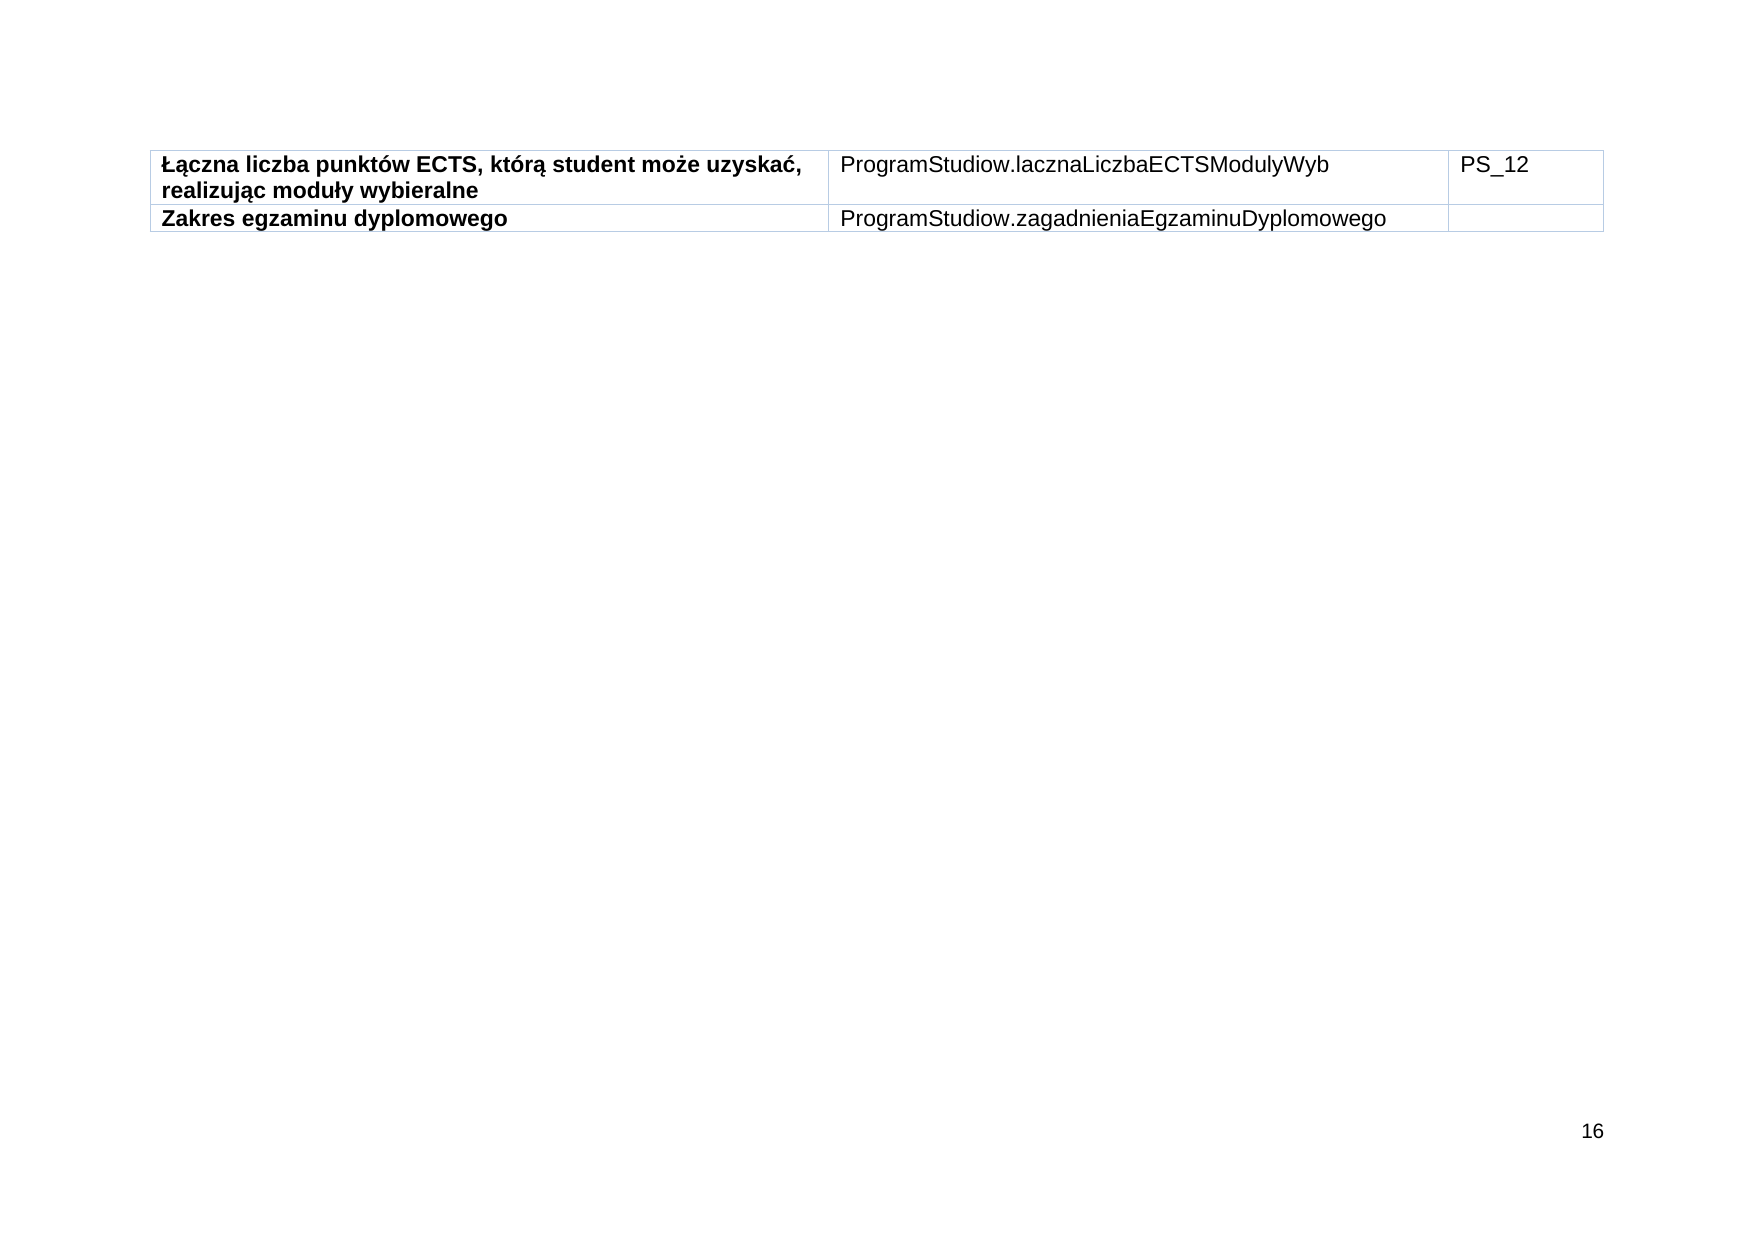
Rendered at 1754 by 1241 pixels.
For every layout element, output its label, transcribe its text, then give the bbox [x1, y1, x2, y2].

table_cell [1449, 205, 1603, 231]
table_cell ProgramStudiow.zagadnieniaEgzaminuDyplomowego [829, 205, 1448, 231]
table_cell Łączna liczba punktów ECTS, którą student może uzyskać, realizując moduły wybieralne [151, 151, 828, 204]
table_cell Zakres egzaminu dyplomowego [151, 205, 828, 231]
table_cell ProgramStudiow.lacznaLiczbaECTSModulyWyb [829, 151, 1448, 204]
table_cell PS_12 [1449, 151, 1603, 204]
